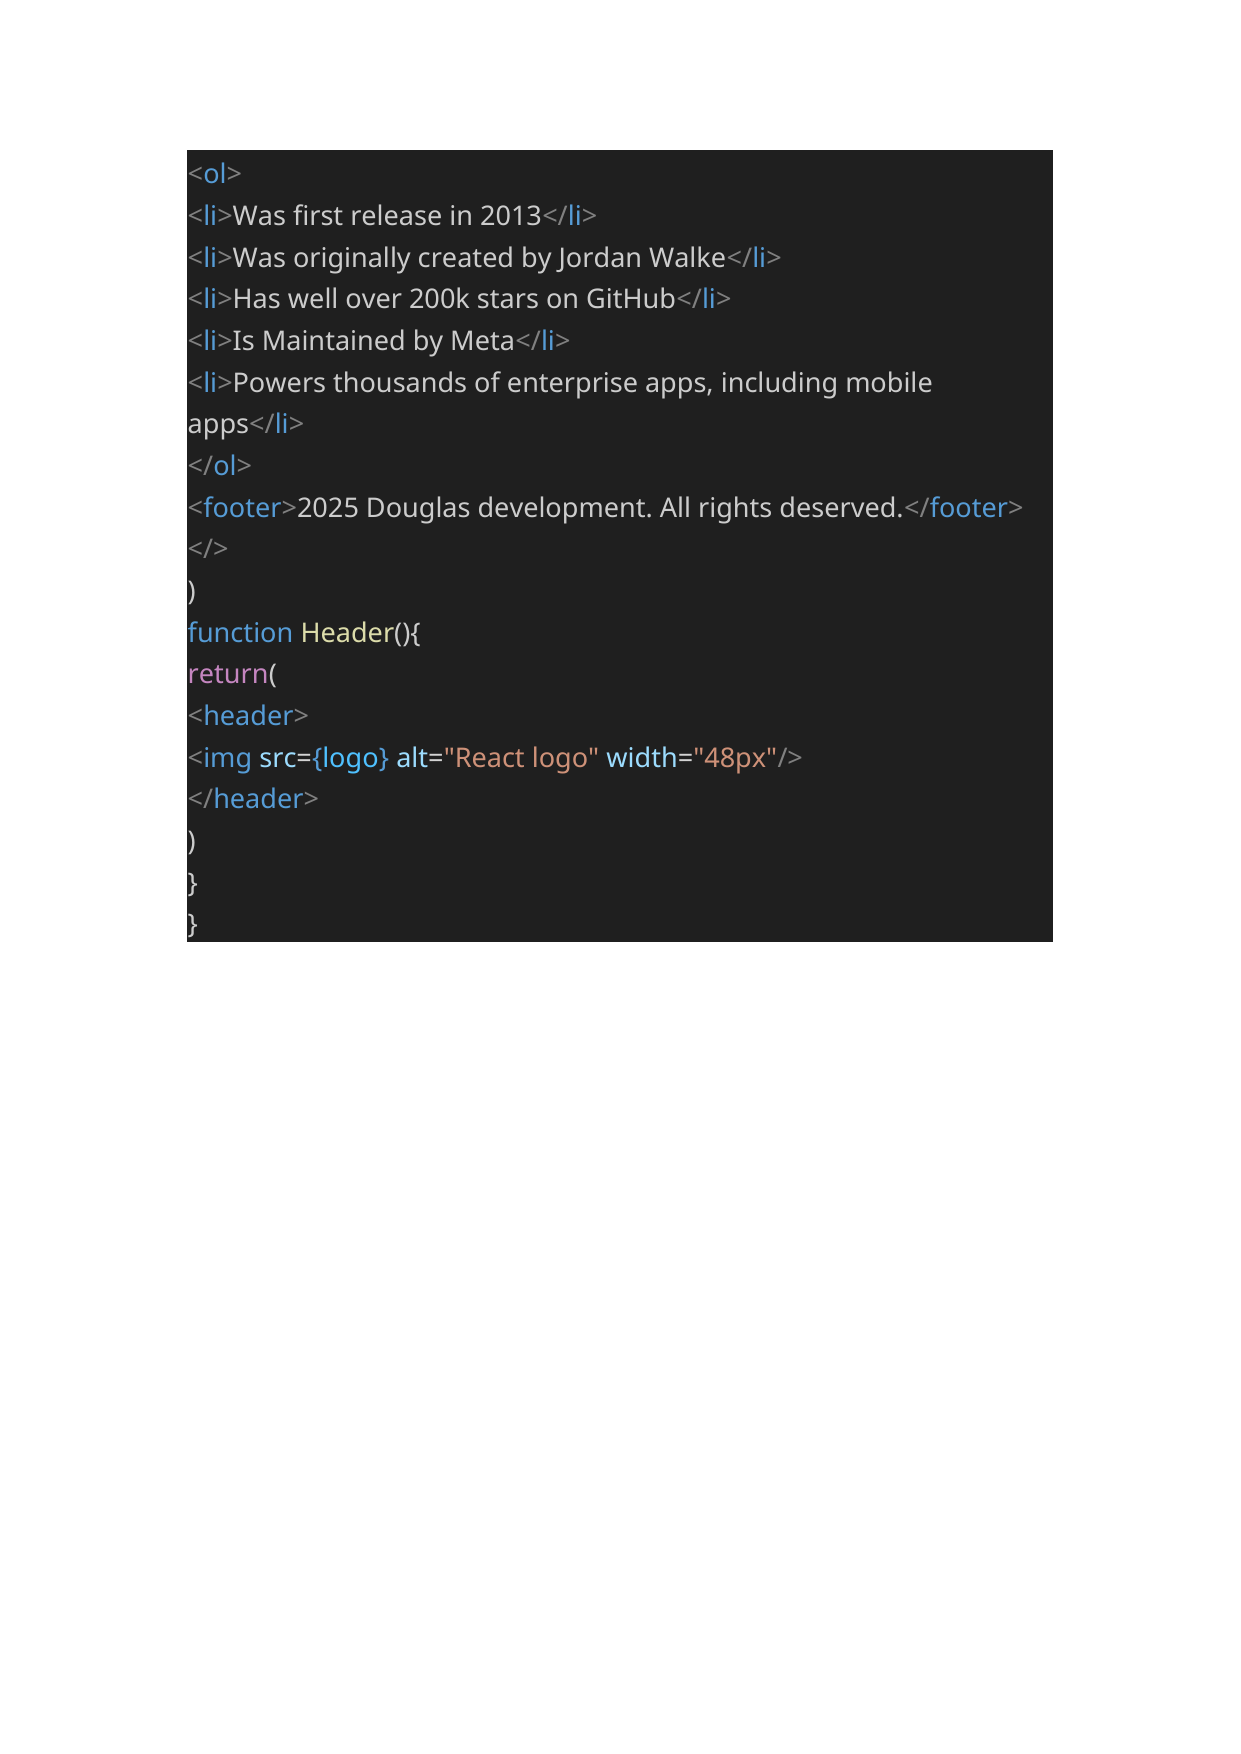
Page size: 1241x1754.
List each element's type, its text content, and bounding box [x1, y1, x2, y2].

text <footer>2025 Douglas development. All rights deserved.</footer> [187, 483, 1053, 525]
text } [187, 900, 1053, 942]
text </header> [187, 775, 1053, 817]
text function Header(){ [187, 608, 1053, 650]
text } [187, 858, 1053, 900]
text <li>Powers thousands of enterprise apps, including mobile apps</li> [187, 358, 1053, 442]
text <li>Is Maintained by Meta</li> [187, 317, 1053, 358]
text </ol> [187, 442, 1053, 483]
text <img src={logo} alt="React logo" width="48px"/> [187, 733, 1053, 775]
text ) [187, 817, 1053, 858]
text return( [187, 650, 1053, 692]
text </> [187, 525, 1053, 567]
text <header> [187, 692, 1053, 733]
text <li>Was originally created by Jordan Walke</li> [187, 233, 1053, 275]
text ) [187, 567, 1053, 608]
text <li>Has well over 200k stars on GitHub</li> [187, 275, 1053, 317]
text <ol> [187, 150, 1053, 192]
text <li>Was first release in 2013</li> [187, 192, 1053, 233]
